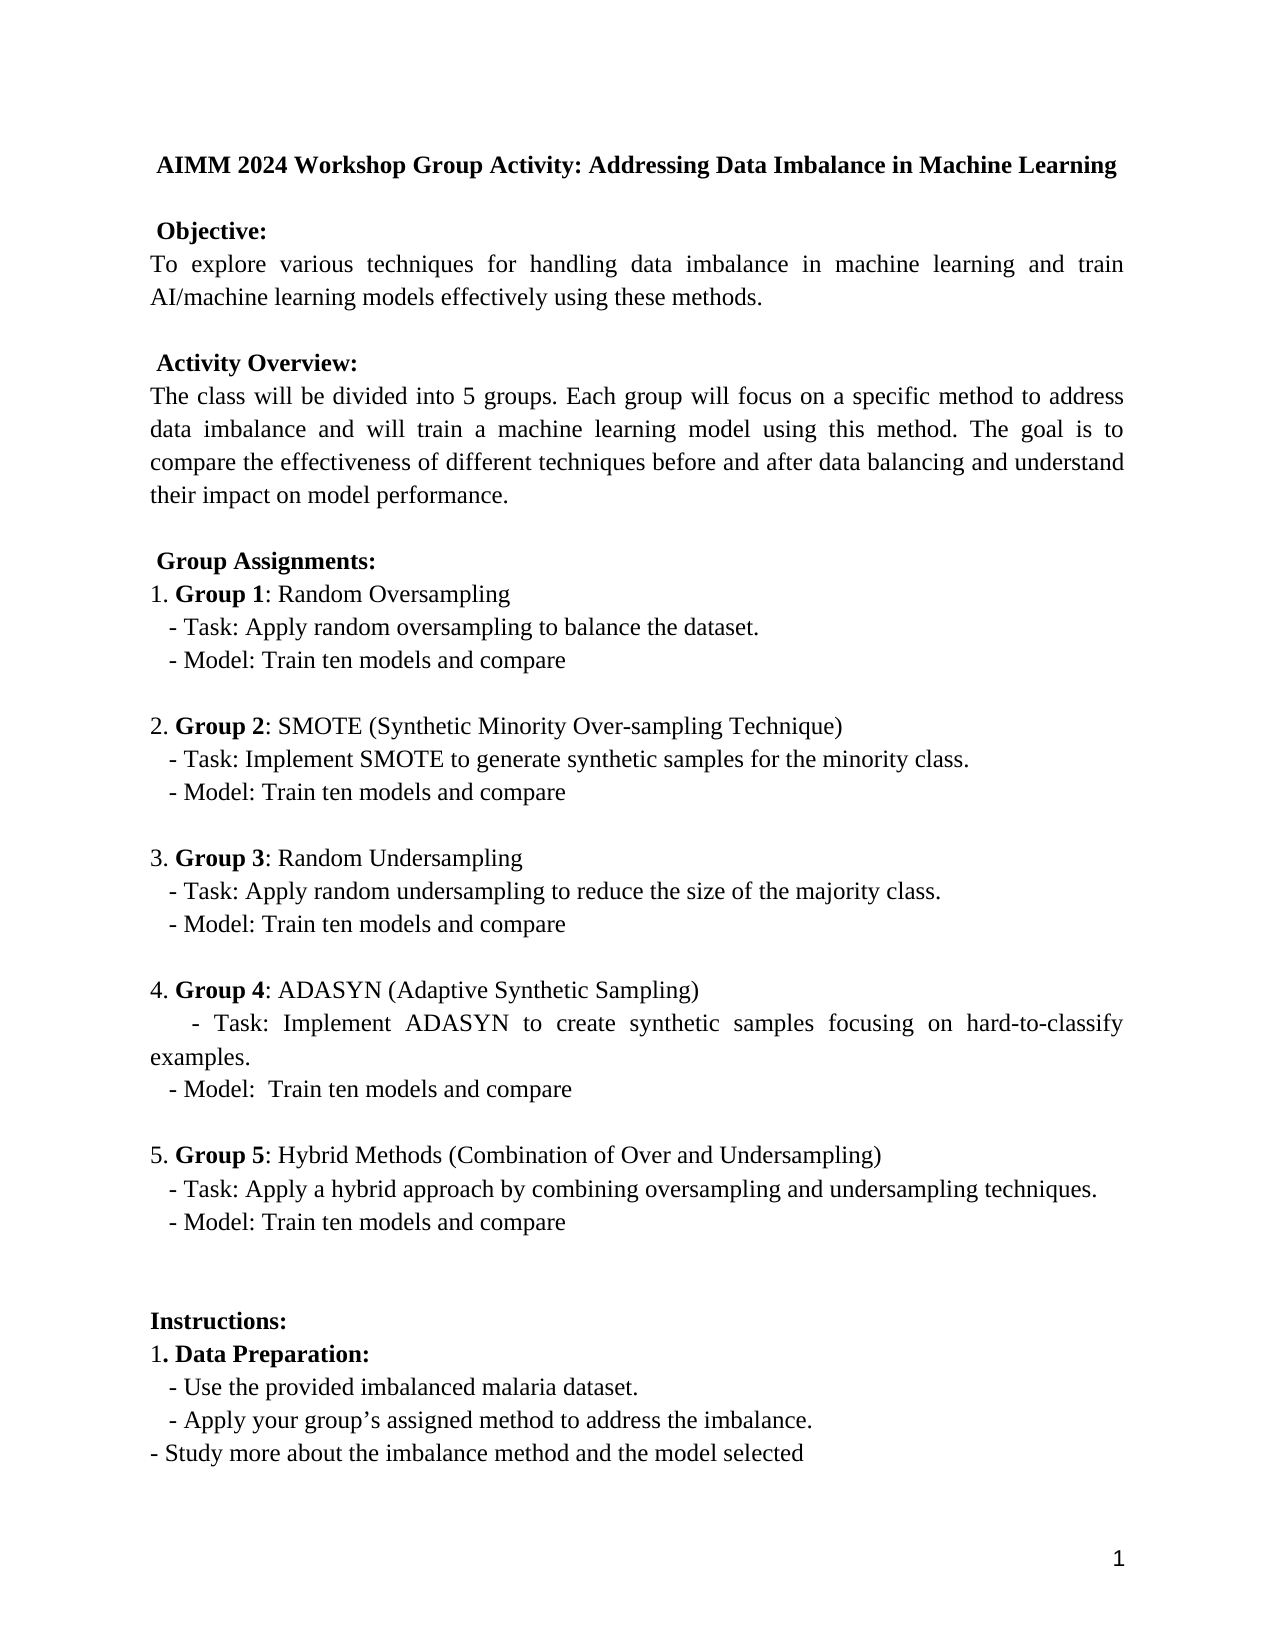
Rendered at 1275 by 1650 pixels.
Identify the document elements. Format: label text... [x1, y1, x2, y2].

text - Use the provided imbalanced malaria dataset. [150, 1372, 1125, 1401]
text - Model: Train ten models and compare [150, 645, 1125, 674]
text AIMM 2024 Workshop Group Activity: Addressing Data Imbalance in Machine Learning [150, 150, 1125, 179]
text Activity Overview: [150, 348, 1125, 377]
text - Model: Train ten models and compare [150, 1074, 1125, 1103]
text - Task: Apply a hybrid approach by combining oversampling and undersampling techniques. [150, 1174, 1125, 1202]
text - Apply your group’s assigned method to address the imbalance. [150, 1405, 1125, 1433]
text To explore various techniques for handling data imbalance in machine learning and train AI/machine learning models effectively using these methods. [150, 249, 1125, 311]
text - Study more about the imbalance method and the model selected [150, 1438, 1125, 1467]
text 1. Group 1: Random Oversampling [150, 579, 1125, 608]
text Group Assignments: [150, 546, 1125, 575]
text 2. Group 2: SMOTE (Synthetic Minority Over-sampling Technique) [150, 711, 1125, 740]
text Objective: [150, 216, 1125, 245]
text 3. Group 3: Random Undersampling [150, 843, 1125, 872]
text - Model: Train ten models and compare [150, 1207, 1125, 1235]
text - Model: Train ten models and compare [150, 909, 1125, 938]
text - Task: Apply random undersampling to reduce the size of the majority class. [150, 876, 1125, 905]
text 4. Group 4: ADASYN (Adaptive Synthetic Sampling) [150, 976, 1125, 1004]
text 5. Group 5: Hybrid Methods (Combination of Over and Undersampling) [150, 1141, 1125, 1169]
text 1. Data Preparation: [150, 1339, 1125, 1367]
text Instructions: [150, 1306, 1125, 1334]
text The class will be divided into 5 groups. Each group will focus on a specific method to address data imbalance and will train a machine learning model using this method. The goal is to compare the effectiveness of different techniques before and after data balancing and understand their impact on model performance. [150, 381, 1125, 509]
text - Model: Train ten models and compare [150, 777, 1125, 806]
text - Task: Apply random oversampling to balance the dataset. [150, 612, 1125, 641]
text - Task: Implement ADASYN to create synthetic samples focusing on hard-to-classify examples. [150, 1008, 1125, 1070]
text - Task: Implement SMOTE to generate synthetic samples for the minority class. [150, 744, 1125, 773]
